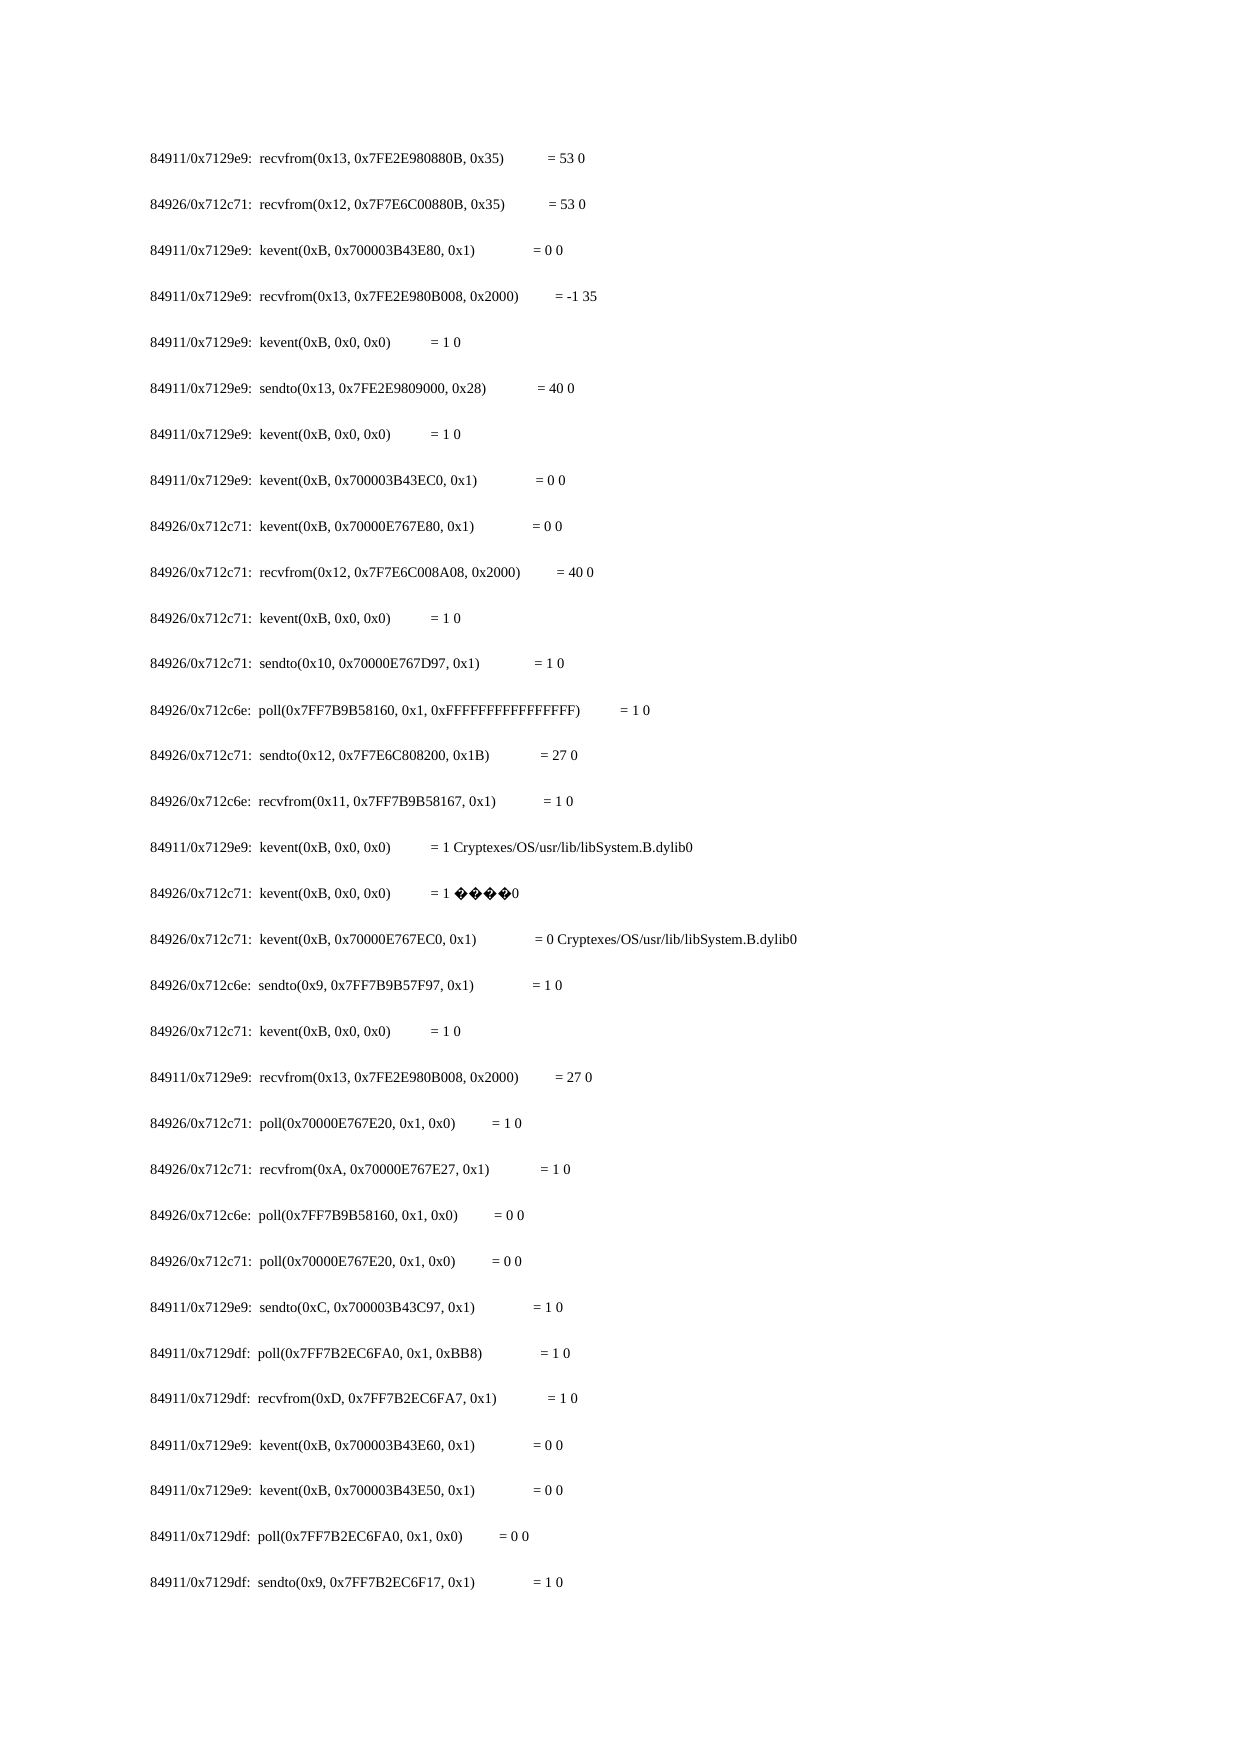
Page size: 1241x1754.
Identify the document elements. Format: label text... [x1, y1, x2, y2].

text 84926/0x712c71: kevent(0xB, 0x70000E767E80, 0x1) = 0 0 [150, 517, 1072, 534]
text 84911/0x7129e9: sendto(0xC, 0x700003B43C97, 0x1) = 1 0 [150, 1298, 1072, 1315]
text 84926/0x712c71: kevent(0xB, 0x0, 0x0) = 1 0 [150, 1023, 1072, 1039]
text 84911/0x7129e9: kevent(0xB, 0x700003B43E80, 0x1) = 0 0 [150, 242, 1072, 259]
text 84926/0x712c71: kevent(0xB, 0x0, 0x0) = 1 ����0 [150, 885, 1072, 902]
text 84911/0x7129e9: kevent(0xB, 0x0, 0x0) = 1 0 [150, 334, 1072, 351]
text 84926/0x712c71: recvfrom(0x12, 0x7F7E6C00880B, 0x35) = 53 0 [150, 196, 1072, 213]
text 84926/0x712c71: recvfrom(0xA, 0x70000E767E27, 0x1) = 1 0 [150, 1161, 1072, 1177]
text 84911/0x7129e9: recvfrom(0x13, 0x7FE2E980880B, 0x35) = 53 0 [150, 150, 1072, 167]
text 84911/0x7129e9: kevent(0xB, 0x0, 0x0) = 1 Cryptexes/OS/usr/lib/libSystem.B.dylib0 [150, 839, 1072, 856]
text 84926/0x712c71: recvfrom(0x12, 0x7F7E6C008A08, 0x2000) = 40 0 [150, 563, 1072, 580]
text 84926/0x712c71: kevent(0xB, 0x70000E767EC0, 0x1) = 0 Cryptexes/OS/usr/lib/libSystem.B.dylib0 [150, 931, 1072, 948]
text 84911/0x7129e9: kevent(0xB, 0x700003B43E50, 0x1) = 0 0 [150, 1482, 1072, 1499]
text 84926/0x712c6e: sendto(0x9, 0x7FF7B9B57F97, 0x1) = 1 0 [150, 977, 1072, 994]
text 84911/0x7129e9: recvfrom(0x13, 0x7FE2E980B008, 0x2000) = 27 0 [150, 1069, 1072, 1086]
text 84911/0x7129df: recvfrom(0xD, 0x7FF7B2EC6FA7, 0x1) = 1 0 [150, 1390, 1072, 1407]
text 84911/0x7129df: poll(0x7FF7B2EC6FA0, 0x1, 0xBB8) = 1 0 [150, 1344, 1072, 1361]
text 84926/0x712c71: sendto(0x10, 0x70000E767D97, 0x1) = 1 0 [150, 655, 1072, 672]
text 84926/0x712c71: poll(0x70000E767E20, 0x1, 0x0) = 1 0 [150, 1115, 1072, 1131]
text 84911/0x7129e9: kevent(0xB, 0x700003B43E60, 0x1) = 0 0 [150, 1436, 1072, 1453]
text 84926/0x712c6e: recvfrom(0x11, 0x7FF7B9B58167, 0x1) = 1 0 [150, 793, 1072, 810]
text 84926/0x712c71: poll(0x70000E767E20, 0x1, 0x0) = 0 0 [150, 1252, 1072, 1269]
text 84911/0x7129df: sendto(0x9, 0x7FF7B2EC6F17, 0x1) = 1 0 [150, 1574, 1072, 1591]
text 84911/0x7129e9: sendto(0x13, 0x7FE2E9809000, 0x28) = 40 0 [150, 380, 1072, 396]
text 84926/0x712c6e: poll(0x7FF7B9B58160, 0x1, 0x0) = 0 0 [150, 1207, 1072, 1223]
text 84926/0x712c6e: poll(0x7FF7B9B58160, 0x1, 0xFFFFFFFFFFFFFFFF) = 1 0 [150, 701, 1072, 718]
text 84926/0x712c71: sendto(0x12, 0x7F7E6C808200, 0x1B) = 27 0 [150, 747, 1072, 764]
text 84911/0x7129e9: kevent(0xB, 0x700003B43EC0, 0x1) = 0 0 [150, 472, 1072, 488]
text 84926/0x712c71: kevent(0xB, 0x0, 0x0) = 1 0 [150, 609, 1072, 626]
text 84911/0x7129df: poll(0x7FF7B2EC6FA0, 0x1, 0x0) = 0 0 [150, 1528, 1072, 1545]
text 84911/0x7129e9: recvfrom(0x13, 0x7FE2E980B008, 0x2000) = -1 35 [150, 288, 1072, 304]
text 84911/0x7129e9: kevent(0xB, 0x0, 0x0) = 1 0 [150, 426, 1072, 442]
